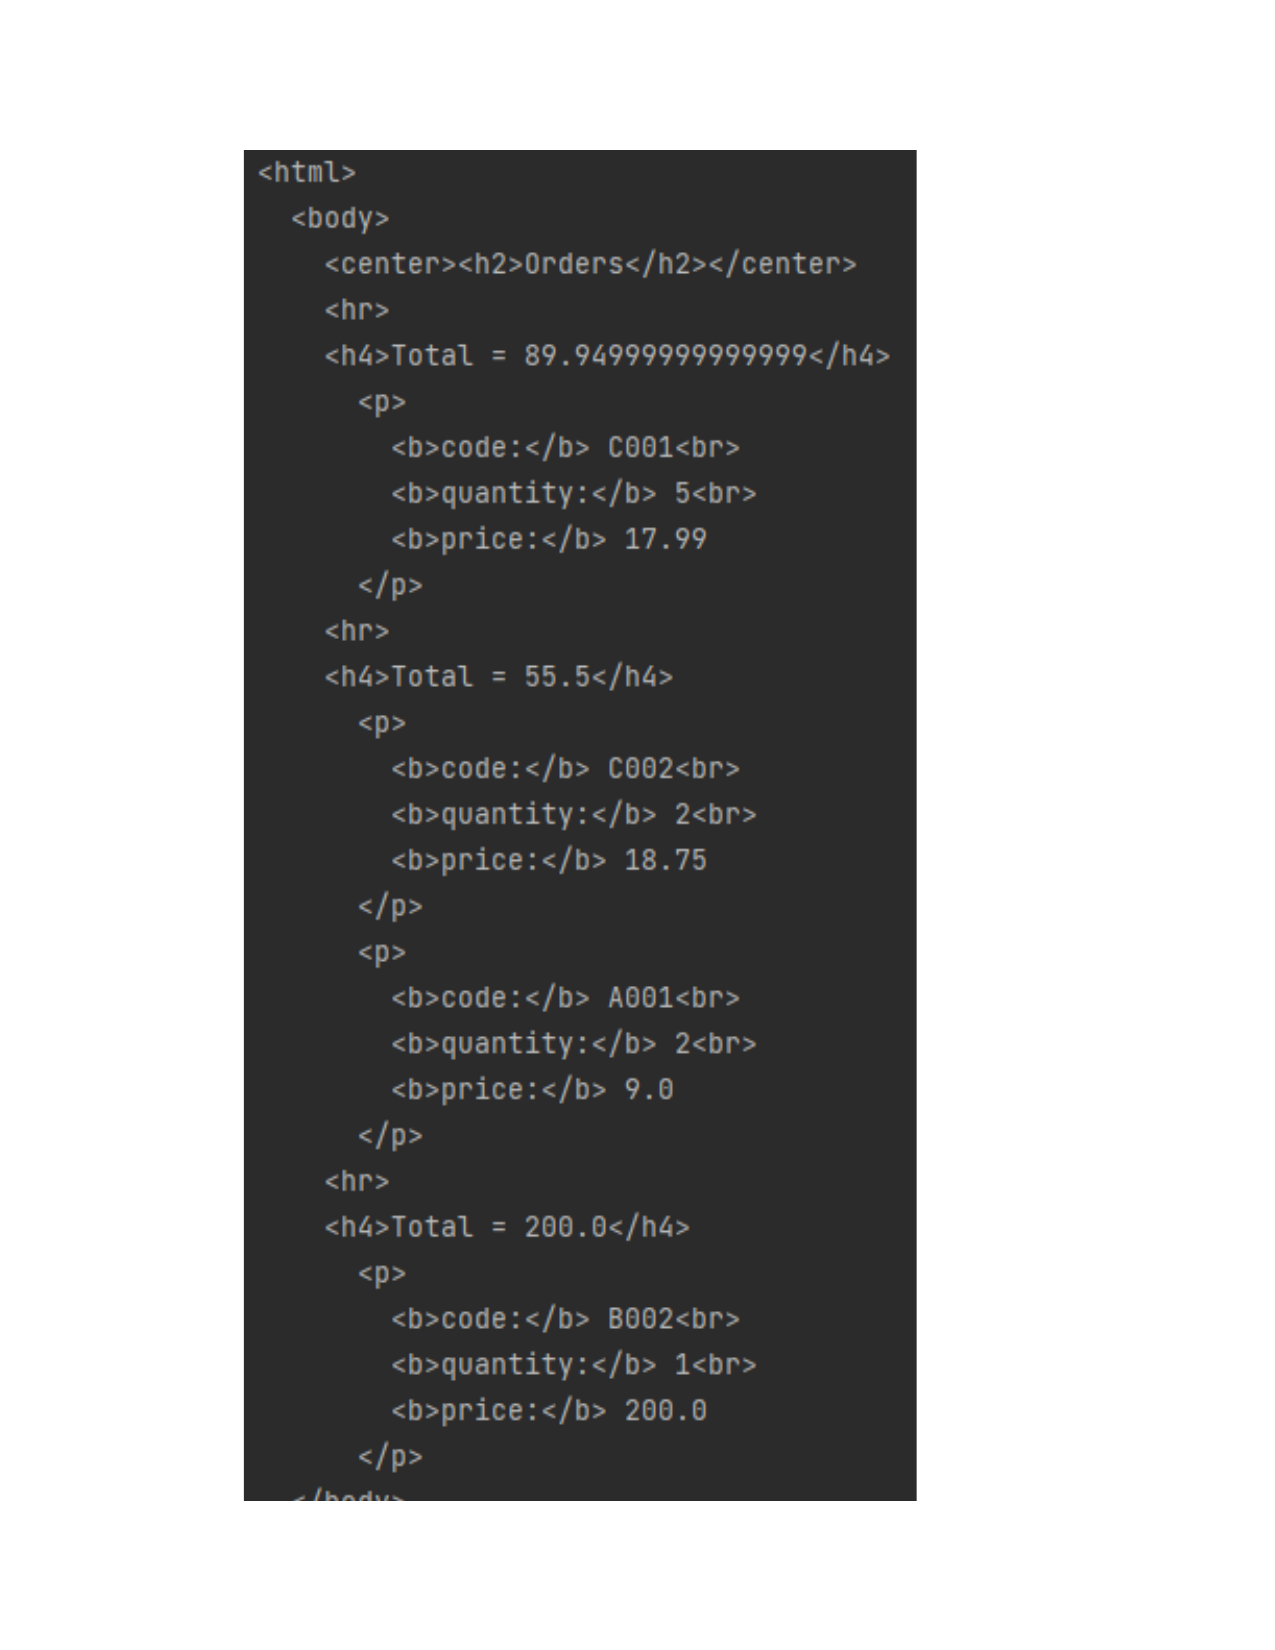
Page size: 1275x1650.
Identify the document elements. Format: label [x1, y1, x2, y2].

picture [243, 150, 917, 1501]
